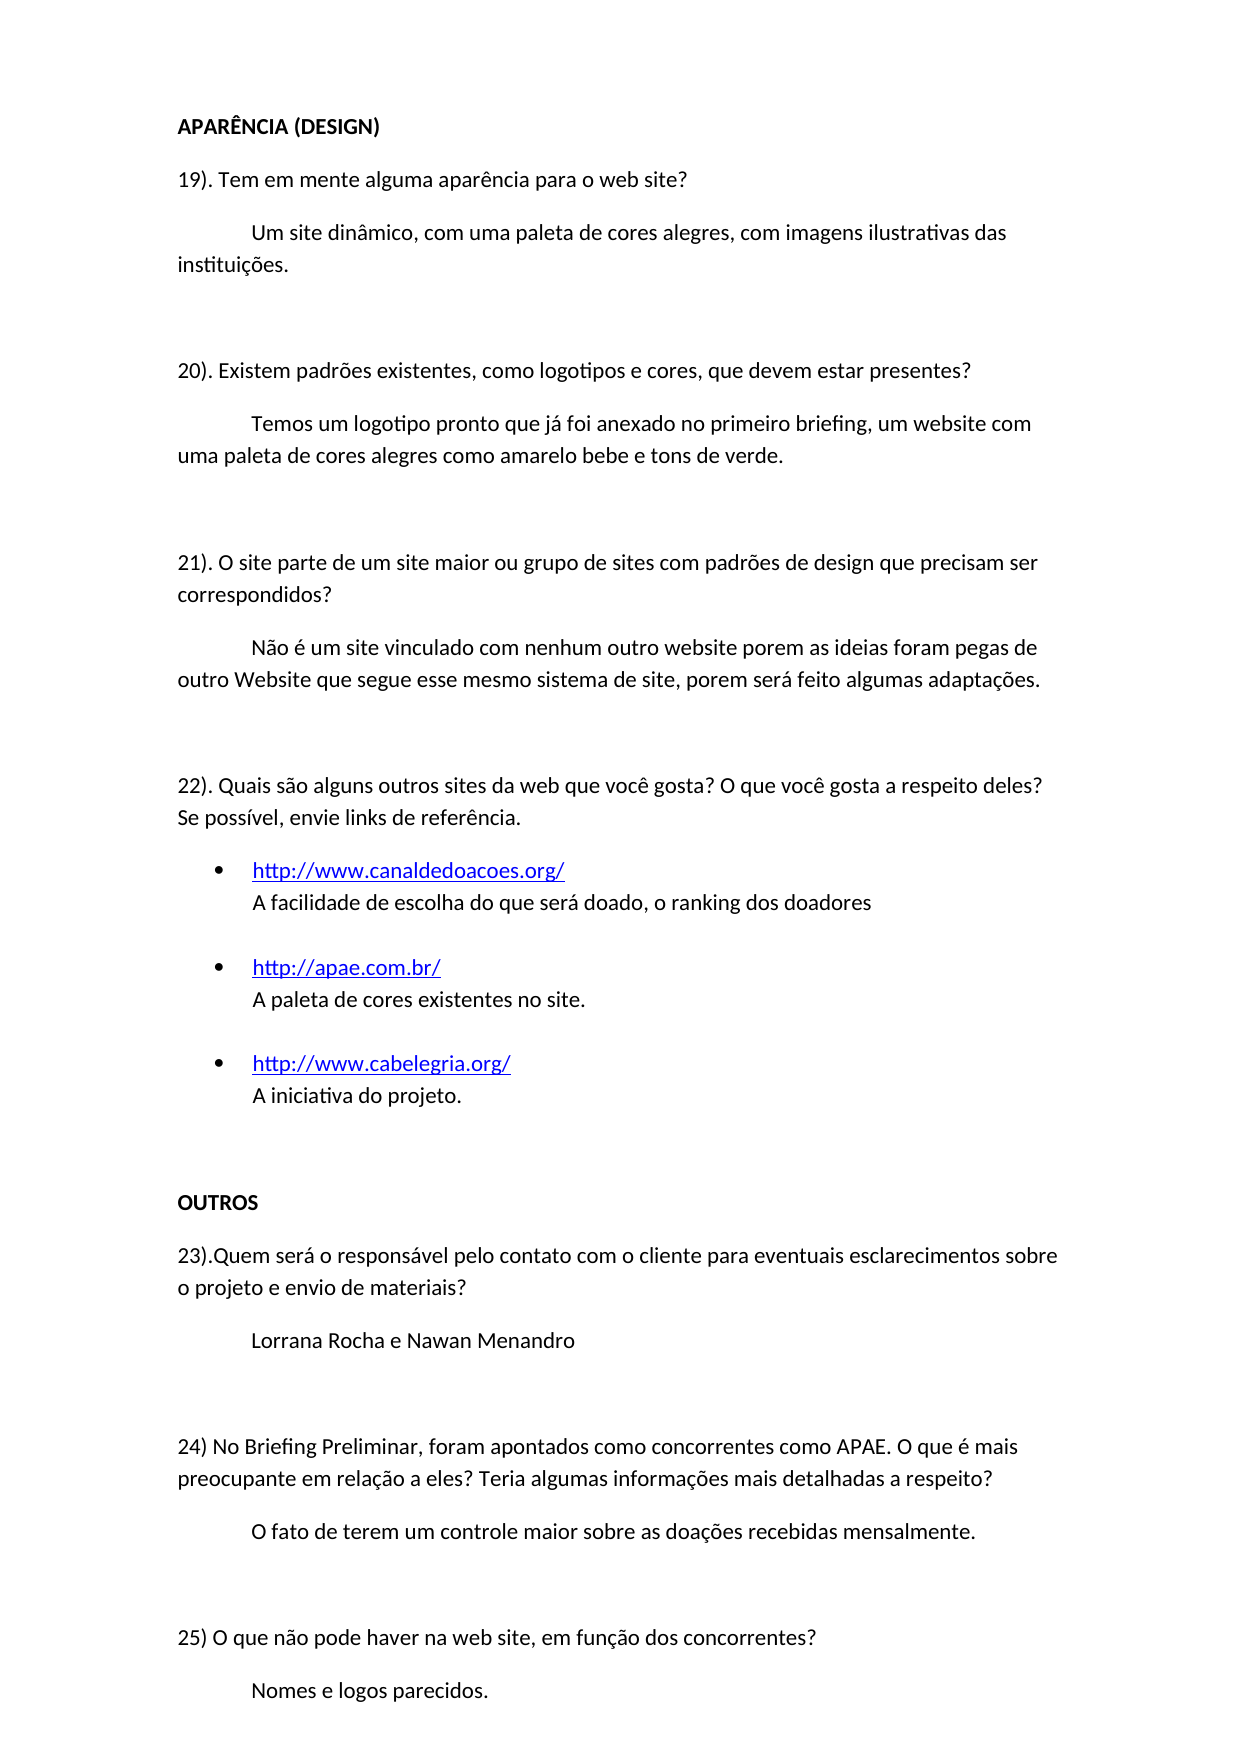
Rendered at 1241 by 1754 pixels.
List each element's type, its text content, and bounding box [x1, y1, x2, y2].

text 22). Quais são alguns outros sites da web que você gosta? O que você gosta a respeito deles? Se possível, envie links de referência. [177, 771, 1063, 831]
text Nomes e logos parecidos. [177, 1676, 1063, 1704]
text Temos um logotipo pronto que já foi anexado no primeiro briefing, um website com uma paleta de cores alegres como amarelo bebe e tons de verde. [177, 409, 1063, 470]
text 23).Quem será o responsável pelo contato com o cliente para eventuais esclarecimentos sobre o projeto e envio de materiais? [177, 1241, 1063, 1301]
text Lorrana Rocha e Nawan Menandro [177, 1326, 1063, 1354]
text O fato de terem um controle maior sobre as doações recebidas mensalmente. [177, 1517, 1063, 1545]
list http://www.canaldedoacoes.org/ [215, 856, 1063, 884]
text APARÊNCIA (DESIGN) [177, 112, 1063, 140]
text Não é um site vinculado com nenhum outro website porem as ideias foram pegas de outro Website que segue esse mesmo sistema de site, porem será feito algumas adaptações. [177, 633, 1063, 693]
list http://www.cabelegria.org/ [215, 1049, 1063, 1077]
list http://apae.com.br/ [215, 953, 1063, 981]
text OUTROS [177, 1188, 1063, 1216]
text 19). Tem em mente alguma aparência para o web site? [177, 165, 1063, 193]
list A iniciativa do projeto. [252, 1082, 1063, 1110]
text 20). Existem padrões existentes, como logotipos e cores, que devem estar presentes? [177, 356, 1063, 384]
list A paleta de cores existentes no site. [252, 985, 1063, 1013]
text 21). O site parte de um site maior ou grupo de sites com padrões de design que precisam ser correspondidos? [177, 548, 1063, 608]
list A facilidade de escolha do que será doado, o ranking dos doadores [252, 888, 1063, 917]
text 24) No Briefing Preliminar, foram apontados como concorrentes como APAE. O que é mais preocupante em relação a eles? Teria algumas informações mais detalhadas a respeito? [177, 1432, 1063, 1492]
text 25) O que não pode haver na web site, em função dos concorrentes? [177, 1623, 1063, 1651]
text Um site dinâmico, com uma paleta de cores alegres, com imagens ilustrativas das instituições. [177, 218, 1063, 278]
